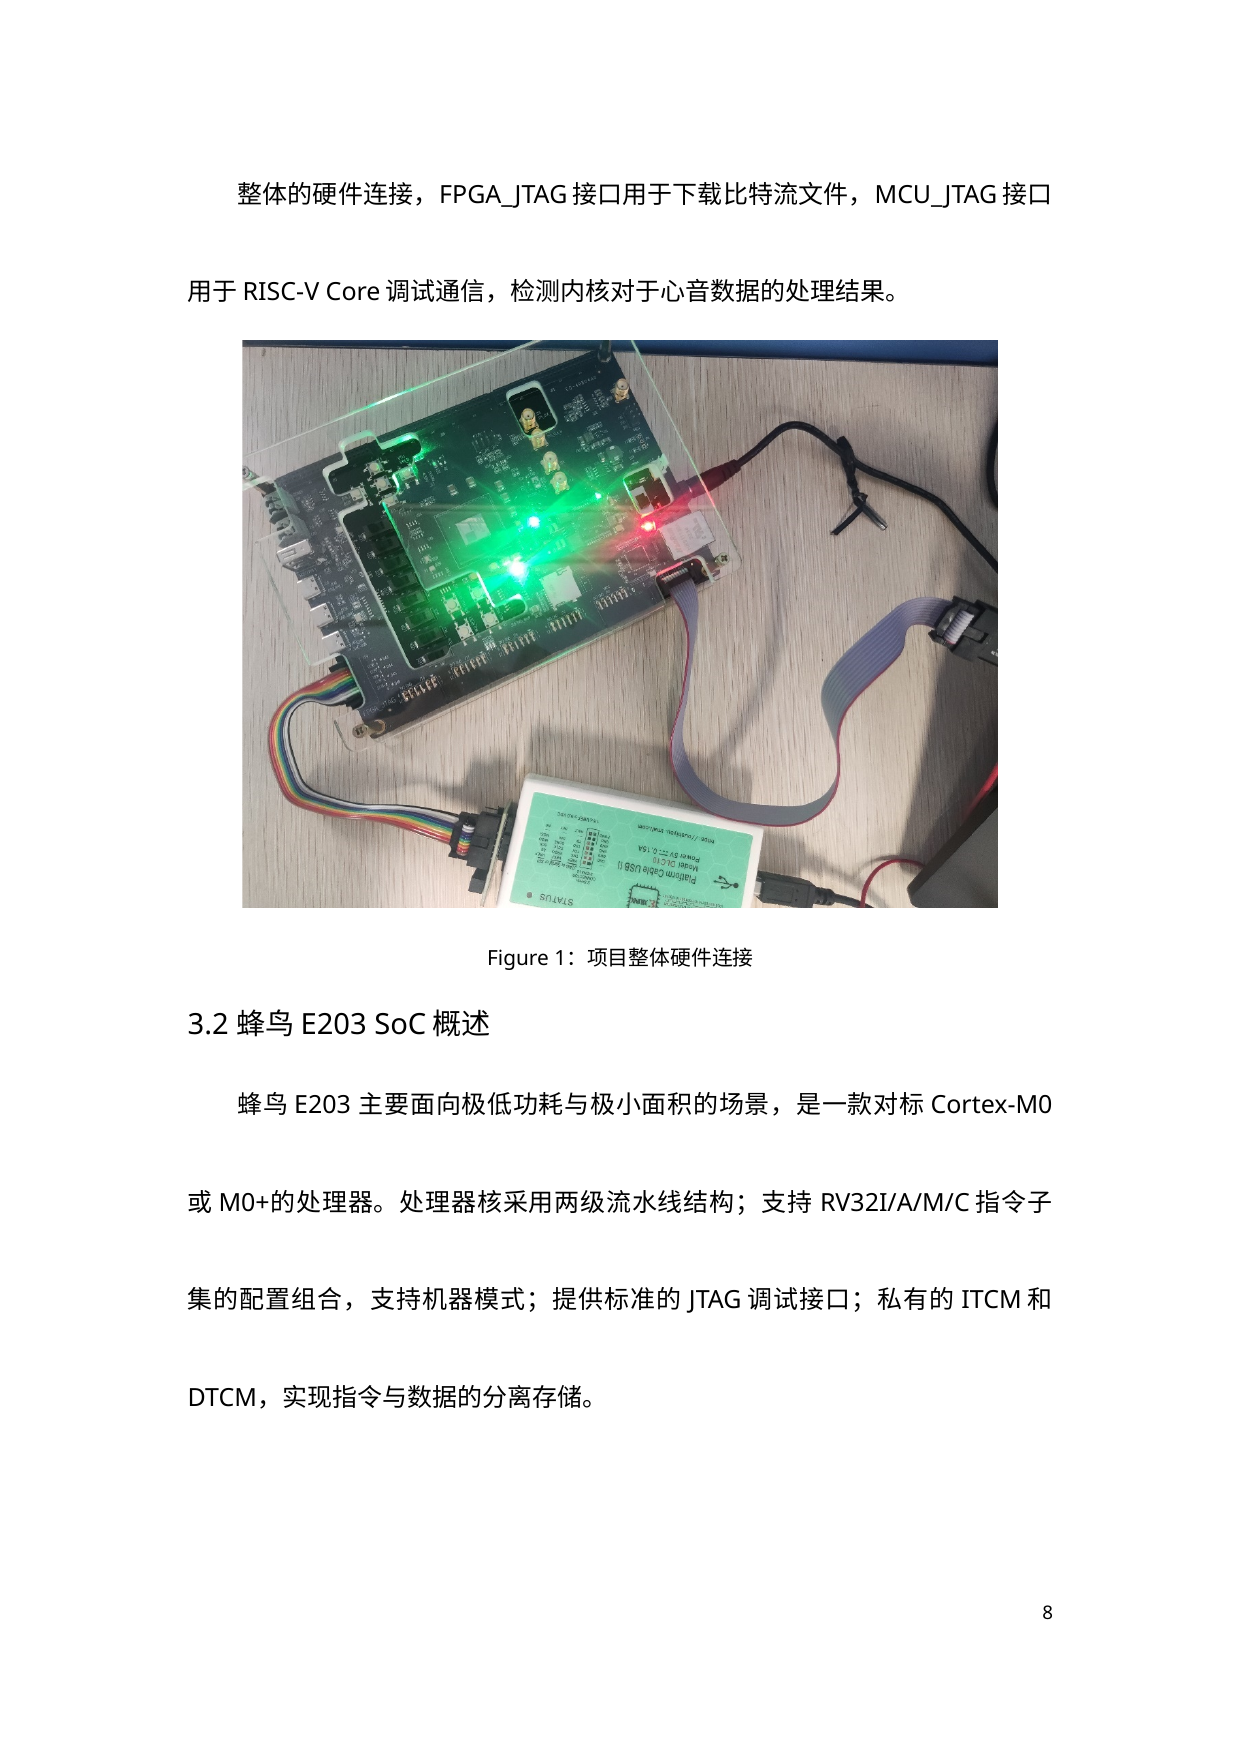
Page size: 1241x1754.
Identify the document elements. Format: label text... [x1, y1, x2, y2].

text 蜂鸟E203 主要面向极低功耗与极小面积的场景，是一款对标Cortex-M0或M0+的处理器。处理器核采用两级流水线结构；支持RV32I/A/M/C指令子集的配置组合，支持机器模式；提供标准的JTAG调试接口；私有的ITCM和DTCM，实现指令与数据的分离存储。 [187, 1070, 1053, 1428]
subtitle 3.2 蜂鸟E203 SoC概述 [187, 989, 1053, 1054]
picture [242, 340, 998, 908]
text 整体的硬件连接，FPGA_JTAG接口用于下载比特流文件，MCU_JTAG接口用于RISC-V Core调试通信，检测内核对于心音数据的处理结果。 [187, 160, 1053, 322]
